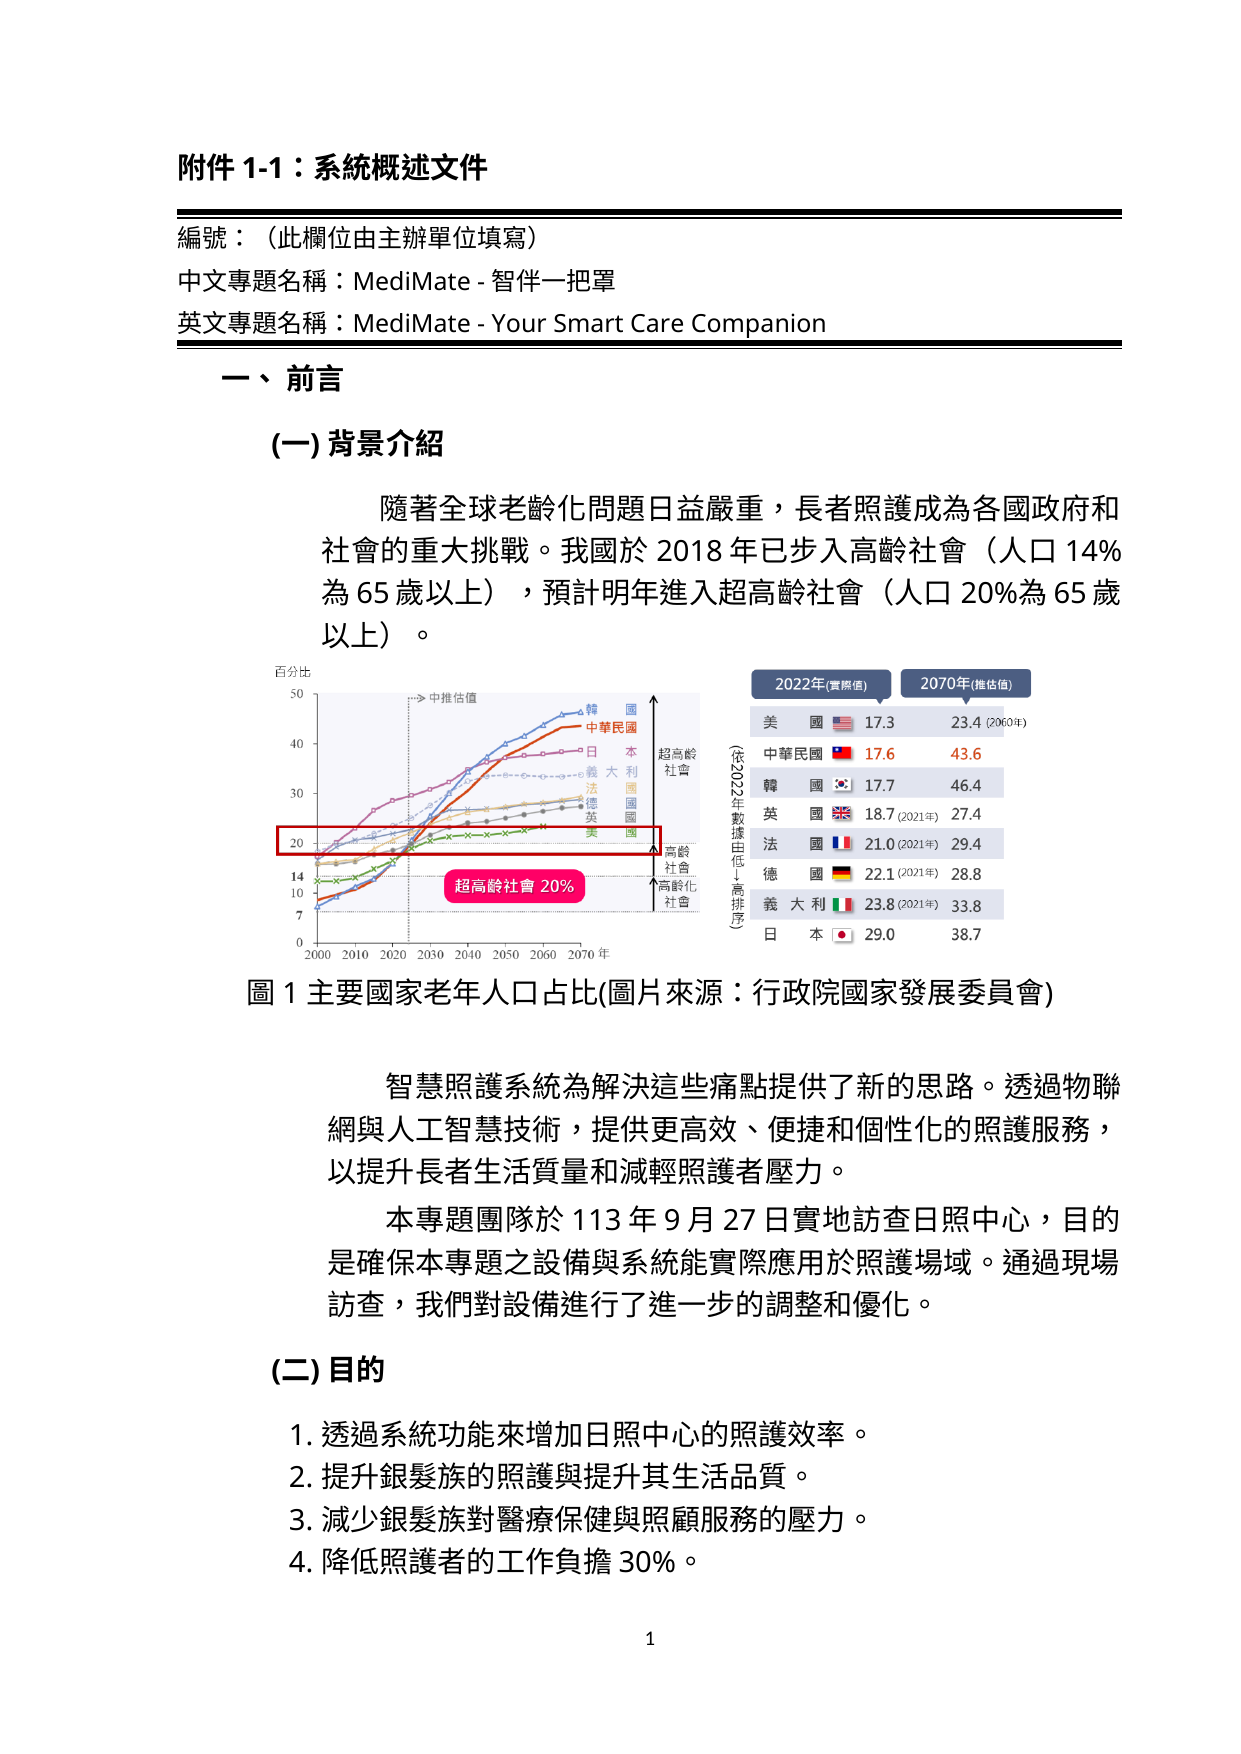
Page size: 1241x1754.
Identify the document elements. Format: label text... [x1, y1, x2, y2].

list 背景介紹 [271, 404, 1122, 479]
list 隨著全球老齡化問題日益嚴重，長者照護成為各國政府和社會的重大挑戰。我國於2018年已步入高齡社會（人口14%為65歲以上），預計明年進入超高齡社會（人口20%為65歲以上）。 [321, 485, 1122, 654]
text 中文專題名稱：MediMate - 智伴一把罩 [177, 252, 1122, 294]
text 本專題團隊於113年9月27日實地訪查日照中心，目的是確保本專題之設備與系統能實際應用於照護場域。通過現場訪查，我們對設備進行了進一步的調整和優化。 [327, 1197, 1122, 1324]
list 降低照護者的工作負擔30%。 [321, 1538, 1122, 1581]
list 提升銀髮族的照護與提升其生活品質。 [321, 1454, 1122, 1496]
picture [266, 660, 1033, 963]
text 英文專題名稱：MediMate - Your Smart Care Companion [177, 294, 1122, 340]
list 目的 [271, 1330, 1122, 1405]
list 減少銀髮族對醫療保健與照顧服務的壓力。 [321, 1496, 1122, 1538]
text 編號：（此欄位由主辦單位填寫） [177, 219, 1122, 252]
text 附件1-1：系統概述文件 [177, 128, 1122, 203]
list 前言 [221, 355, 1122, 398]
list 透過系統功能來增加日照中心的照護效率。 [321, 1411, 1122, 1454]
text 圖 1 主要國家老年人口占比(圖片來源：行政院國家發展委員會) [177, 969, 1122, 1012]
text 智慧照護系統為解決這些痛點提供了新的思路。透過物聯網與人工智慧技術，提供更高效、便捷和個性化的照護服務，以提升長者生活質量和減輕照護者壓力。 [327, 1064, 1122, 1191]
